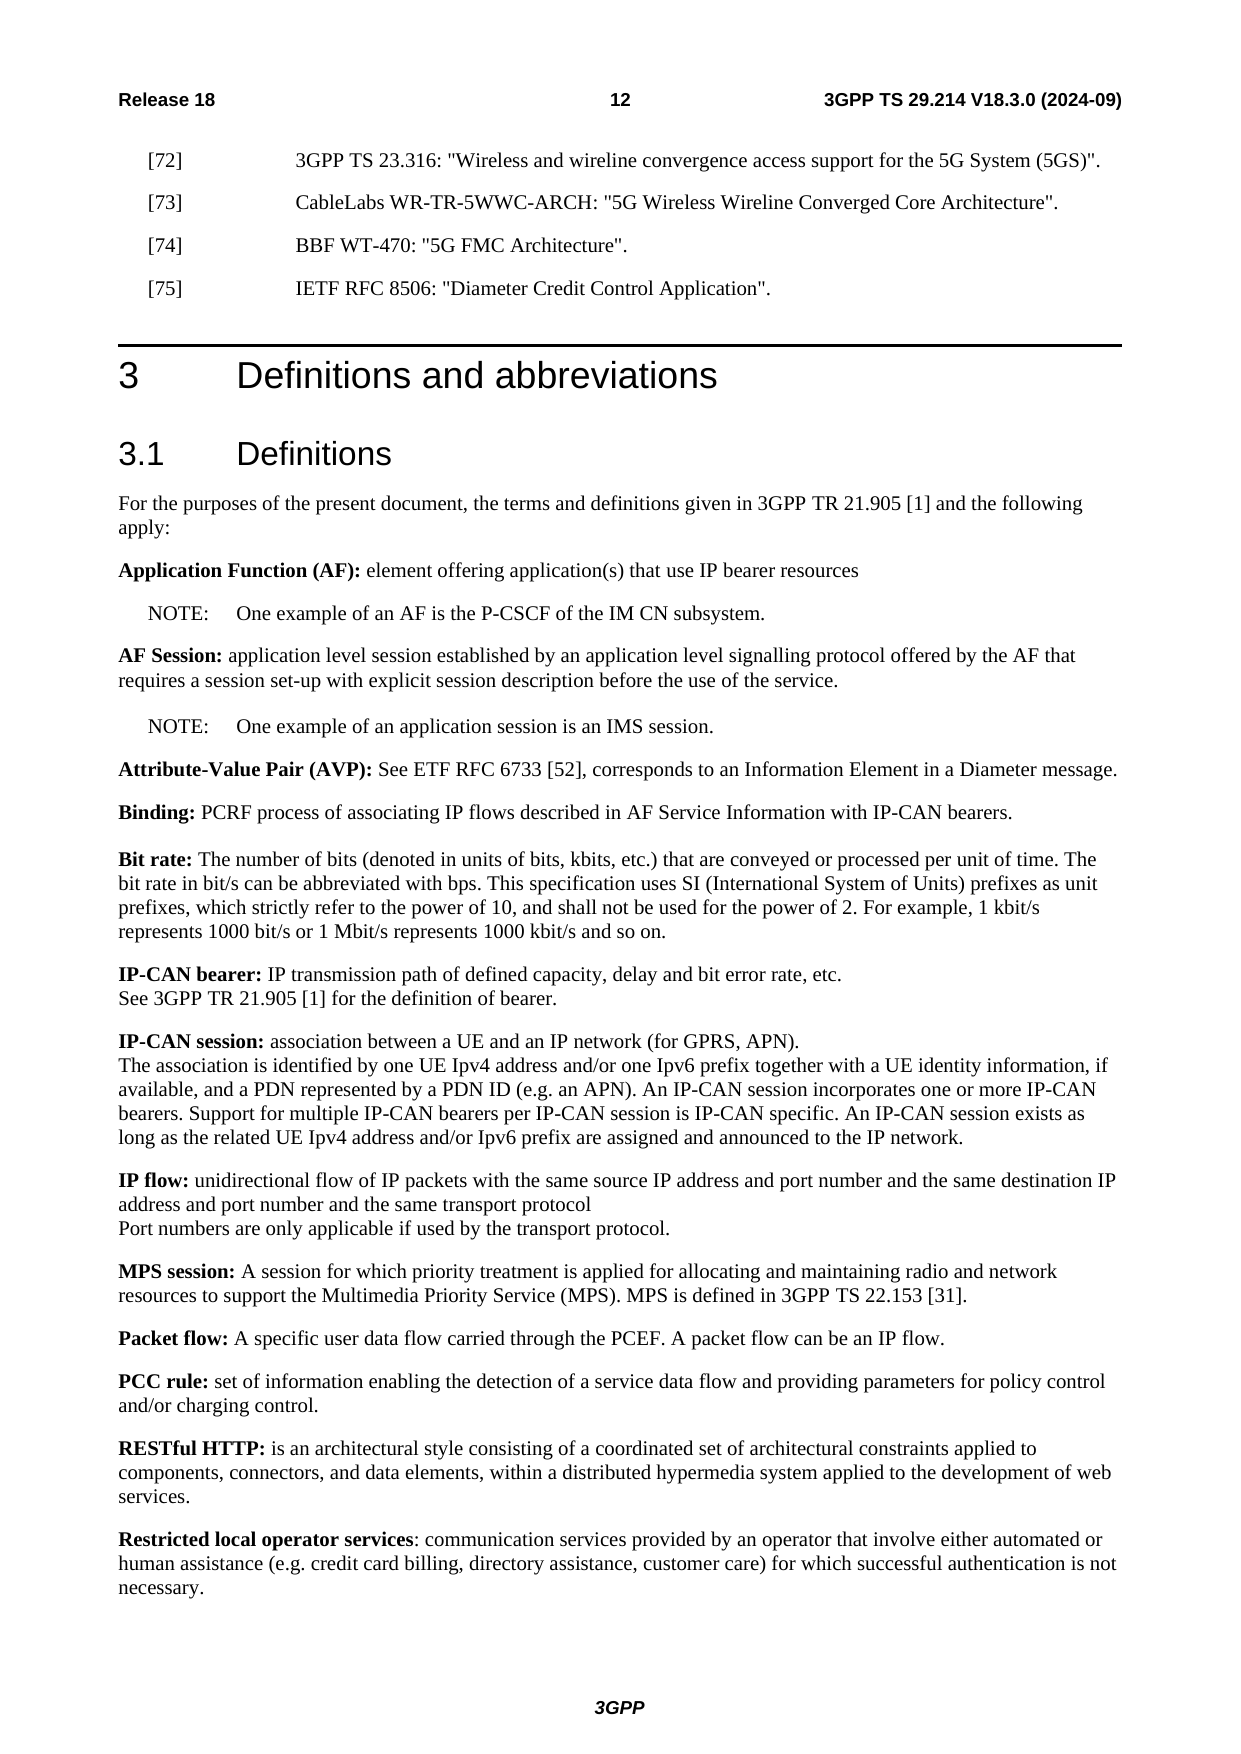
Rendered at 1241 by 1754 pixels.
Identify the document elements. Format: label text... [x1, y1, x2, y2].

text PCC rule: set of information enabling the detection of a service data flow and providing parameters for policy control and/or charging control. [118, 1369, 1122, 1417]
text RESTful HTTP: is an architectural style consisting of a coordinated set of architectural constraints applied to components, connectors, and data elements, within a distributed hypermedia system applied to the development of web services. [118, 1436, 1122, 1508]
text For the purposes of the present document, the terms and definitions given in 3GPP TR 21.905 [1] and the following apply: [118, 491, 1122, 539]
text [73] CableLabs WR-TR-5WWC-ARCH: "5G Wireless Wireline Converged Core Architecture". [148, 190, 1122, 214]
text Restricted local operator services: communication services provided by an operator that involve either automated or human assistance (e.g. credit card billing, directory assistance, customer care) for which successful authentication is not necessary. [118, 1526, 1122, 1599]
text [72] 3GPP TS 23.316: "Wireless and wireline convergence access support for the 5G System (5GS)". [148, 147, 1122, 172]
text NOTE: One example of an AF is the P-CSCF of the IM CN subsystem. [148, 601, 1122, 625]
text AF Session: application level session established by an application level signalling protocol offered by the AF that requires a session set-up with explicit session description before the use of the service. [118, 643, 1122, 692]
subtitle 3.1 Definitions [118, 434, 1122, 472]
text [74] BBF WT-470: "5G FMC Architecture". [148, 233, 1122, 257]
text [75] IETF RFC 8506: "Diameter Credit Control Application". [148, 276, 1122, 300]
text Attribute-Value Pair (AVP): See ETF RFC 6733 [52], corresponds to an Information Element in a Diameter message. [118, 757, 1122, 781]
text IP flow: unidirectional flow of IP packets with the same source IP address and port number and the same destination IP address and port number and the same transport protocol Port numbers are only applicable if used by the transport protocol. [118, 1168, 1122, 1240]
text Binding: PCRF process of associating IP flows described in AF Service Information with IP-CAN bearers. [118, 800, 1122, 824]
text Application Function (AF): element offering application(s) that use IP bearer resources [118, 558, 1122, 582]
text Bit rate: The number of bits (denoted in units of bits, kbits, etc.) that are conveyed or processed per unit of time. The bit rate in bit/s can be abbreviated with bps. This specification uses SI (International System of Units) prefixes as unit prefixes, which strictly refer to the power of 10, and shall not be used for the power of 2. For example, 1 kbit/s represents 1000 bit/s or 1 Mbit/s represents 1000 kbit/s and so on. [118, 847, 1122, 943]
text MPS session: A session for which priority treatment is applied for allocating and maintaining radio and network resources to support the Multimedia Priority Service (MPS). MPS is defined in 3GPP TS 22.153 [31]. [118, 1259, 1122, 1307]
text IP-CAN session: association between a UE and an IP network (for GPRS, APN). The association is identified by one UE Ipv4 address and/or one Ipv6 prefix together with a UE identity information, if available, and a PDN represented by a PDN ID (e.g. an APN). An IP-CAN session incorporates one or more IP-CAN bearers. Support for multiple IP-CAN bearers per IP-CAN session is IP-CAN specific. An IP-CAN session exists as long as the related UE Ipv4 address and/or Ipv6 prefix are assigned and announced to the IP network. [118, 1029, 1122, 1149]
text IP-CAN bearer: IP transmission path of defined capacity, delay and bit error rate, etc. See 3GPP TR 21.905 [1] for the definition of bearer. [118, 962, 1122, 1010]
text NOTE: One example of an application session is an IMS session. [148, 714, 1122, 738]
subtitle 3 Definitions and abbreviations [118, 347, 1122, 396]
text Packet flow: A specific user data flow carried through the PCEF. A packet flow can be an IP flow. [118, 1326, 1122, 1350]
